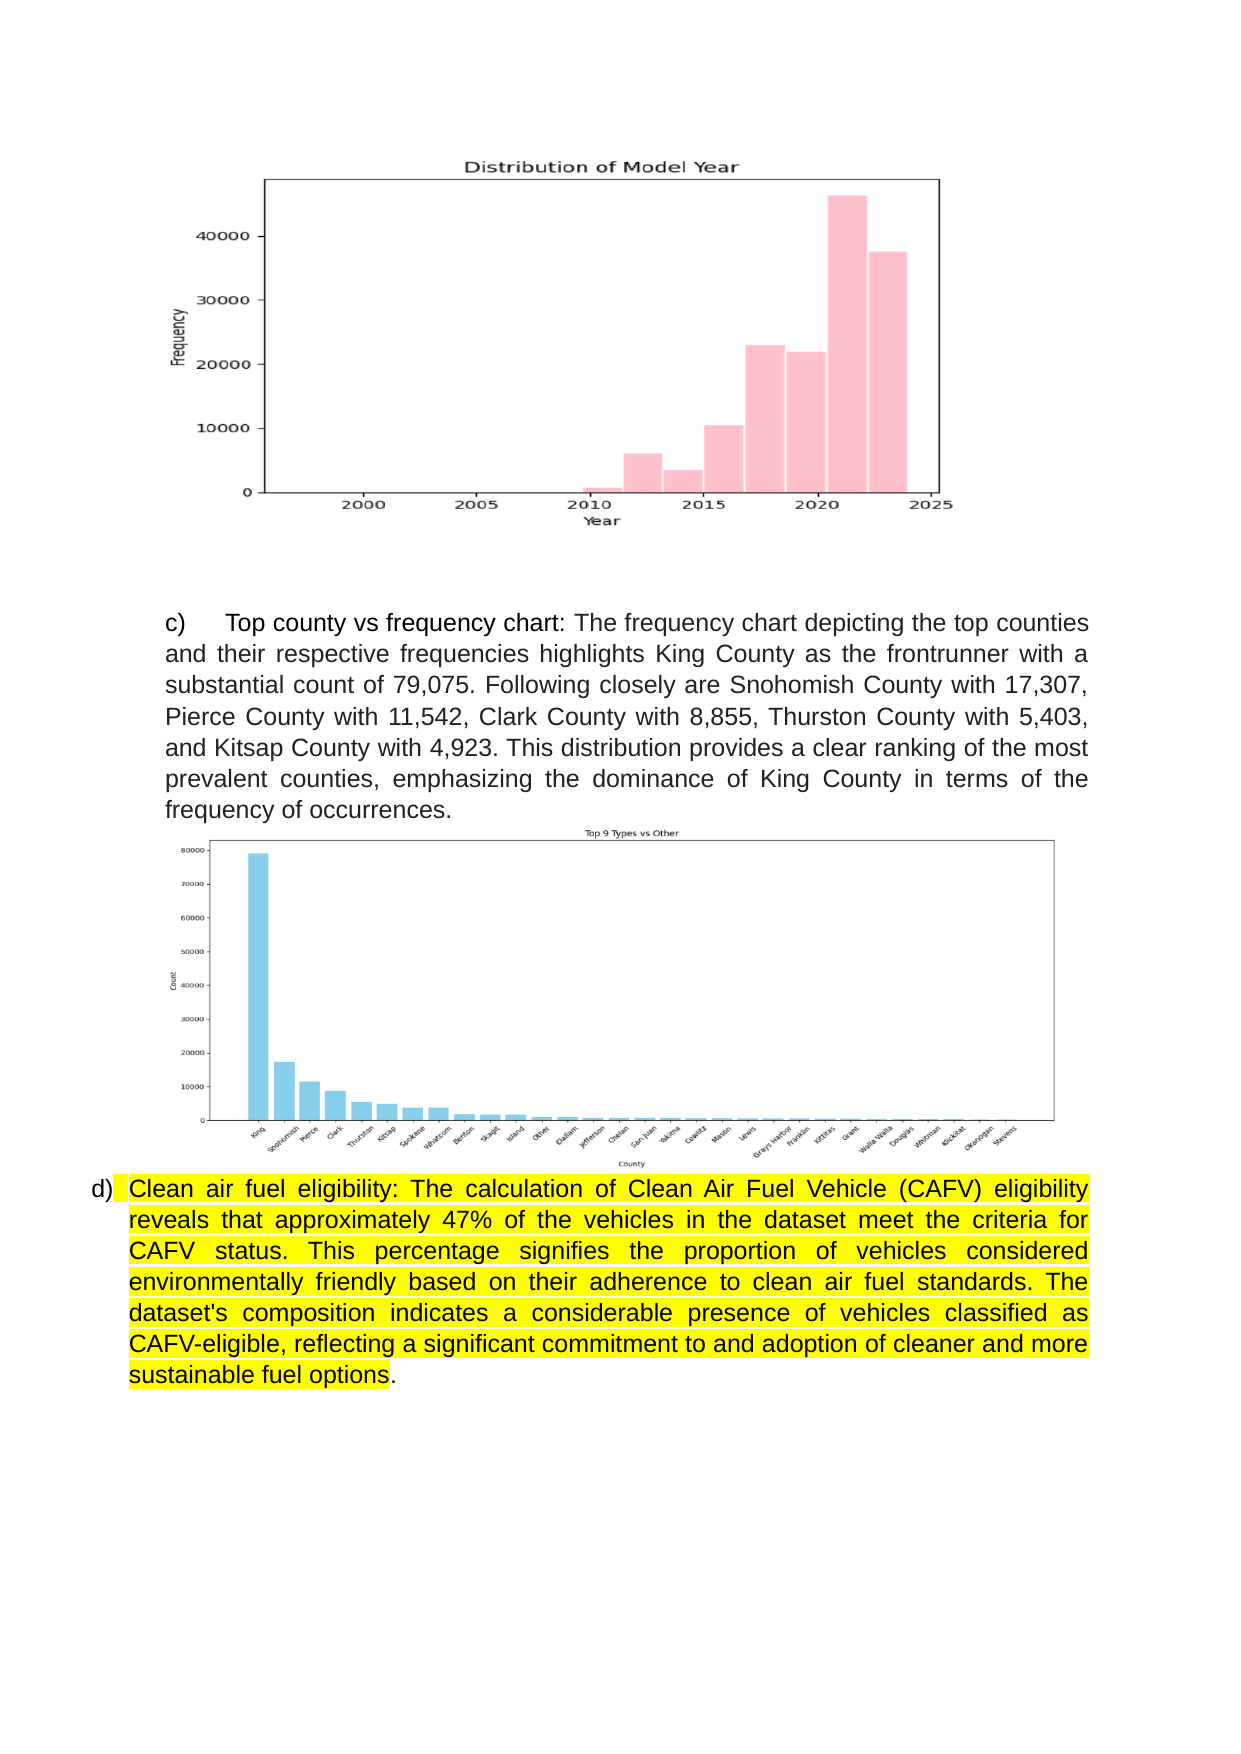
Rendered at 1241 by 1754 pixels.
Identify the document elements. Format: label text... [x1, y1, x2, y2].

picture [164, 825, 1059, 1172]
list Clean air fuel eligibility: The calculation of Clean Air Fuel Vehicle (CAFV) eligibility reveals that approximately 47% of the vehicles in the dataset meet the criteria for CAFV status. This percentage signifies the proportion of vehicles considered environmentally friendly based on their adherence to clean air fuel standards. The dataset's composition indicates a considerable presence of vehicles classified as CAFV-eligible, reflecting a significant commitment to and adoption of cleaner and more sustainable fuel options. [91, 1174, 1090, 1389]
picture [128, 150, 1020, 542]
